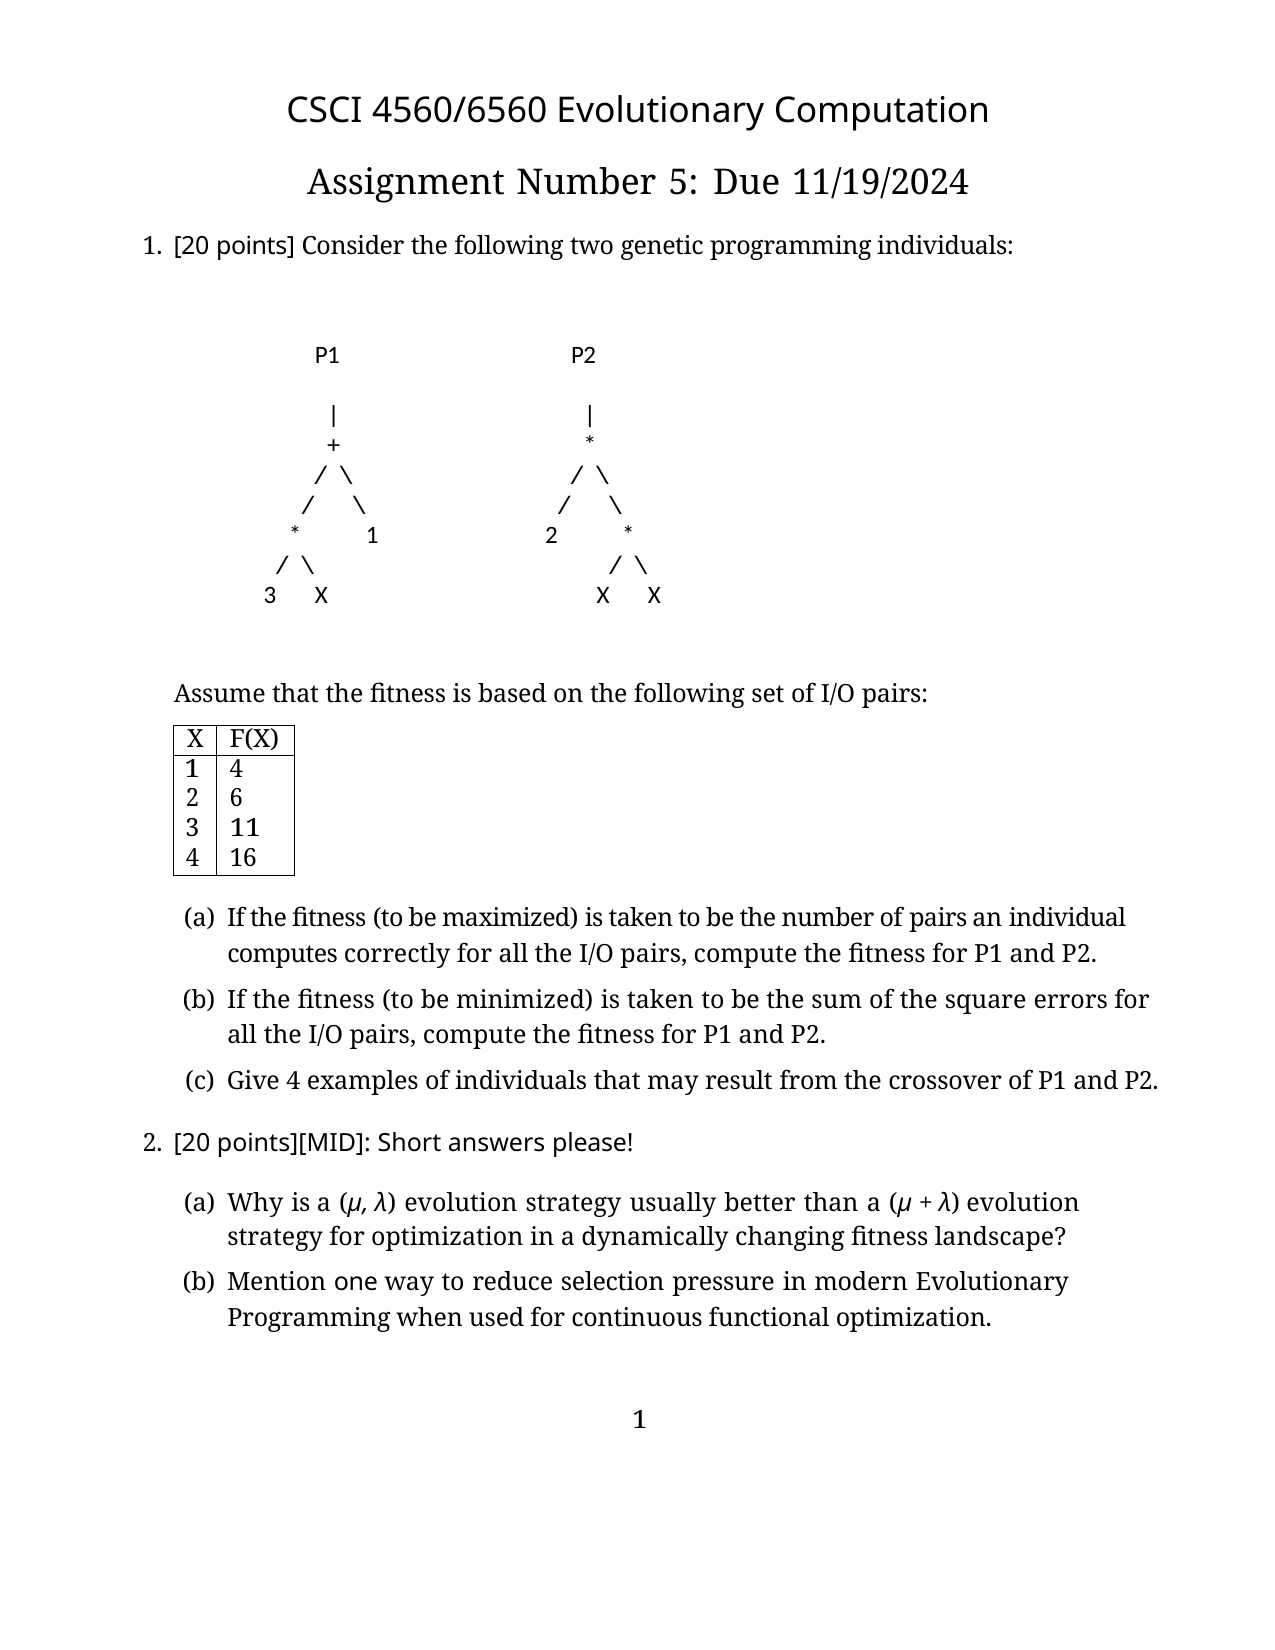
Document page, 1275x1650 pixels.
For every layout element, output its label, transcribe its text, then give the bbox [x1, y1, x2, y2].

list [20 points] Consider the following two genetic programming individuals: [142, 227, 1175, 262]
table_cell 11 [217, 815, 294, 845]
table_cell 16 [217, 845, 294, 875]
table_cell 2 [174, 785, 216, 815]
text Assume that the fitness is based on the following set of I/O pairs: [173, 676, 1175, 710]
title Assignment Number 5: Due 11/19/2024 [131, 157, 1144, 205]
list Mention one way to reduce selection pressure in modern Evolutionary Programming when used for continuous functional optimization. [182, 1264, 1163, 1333]
title CSCI 4560/6560 Evolutionary Computation [131, 84, 1145, 132]
text / \ / \ [131, 489, 793, 519]
list [20 points][MID]: Short answers please! [142, 1124, 1175, 1158]
table_cell 4 [174, 845, 216, 875]
table_cell 6 [217, 785, 294, 815]
text / \ / \ [131, 549, 793, 580]
text / \ / \ [131, 459, 793, 489]
list Give 4 examples of individuals that may result from the crossover of P1 and P2. [185, 1063, 1175, 1097]
text | | [131, 399, 793, 429]
table_header X [174, 726, 216, 755]
text + * [131, 429, 793, 459]
list If the fitness (to be minimized) is taken to be the sum of the square errors for all the I/O pairs, compute the fitness for P1 and P2. [182, 981, 1163, 1051]
table_cell 4 [217, 756, 294, 785]
table_cell 3 [174, 815, 216, 845]
table_header F(X) [217, 726, 294, 755]
text 3 X X X [263, 580, 1175, 610]
text P1 P2 [314, 339, 1175, 369]
list Why is a (µ, λ) evolution strategy usually better than a (µ + λ) evolution strategy for optimization in a dynamically changing fitness landscape? [184, 1185, 1163, 1253]
text * 1 2 * [131, 519, 793, 549]
list If the fitness (to be maximized) is taken to be the number of pairs an individual computes correctly for all the I/O pairs, compute the fitness for P1 and P2. [184, 900, 1162, 970]
table_cell 1 [174, 756, 216, 785]
